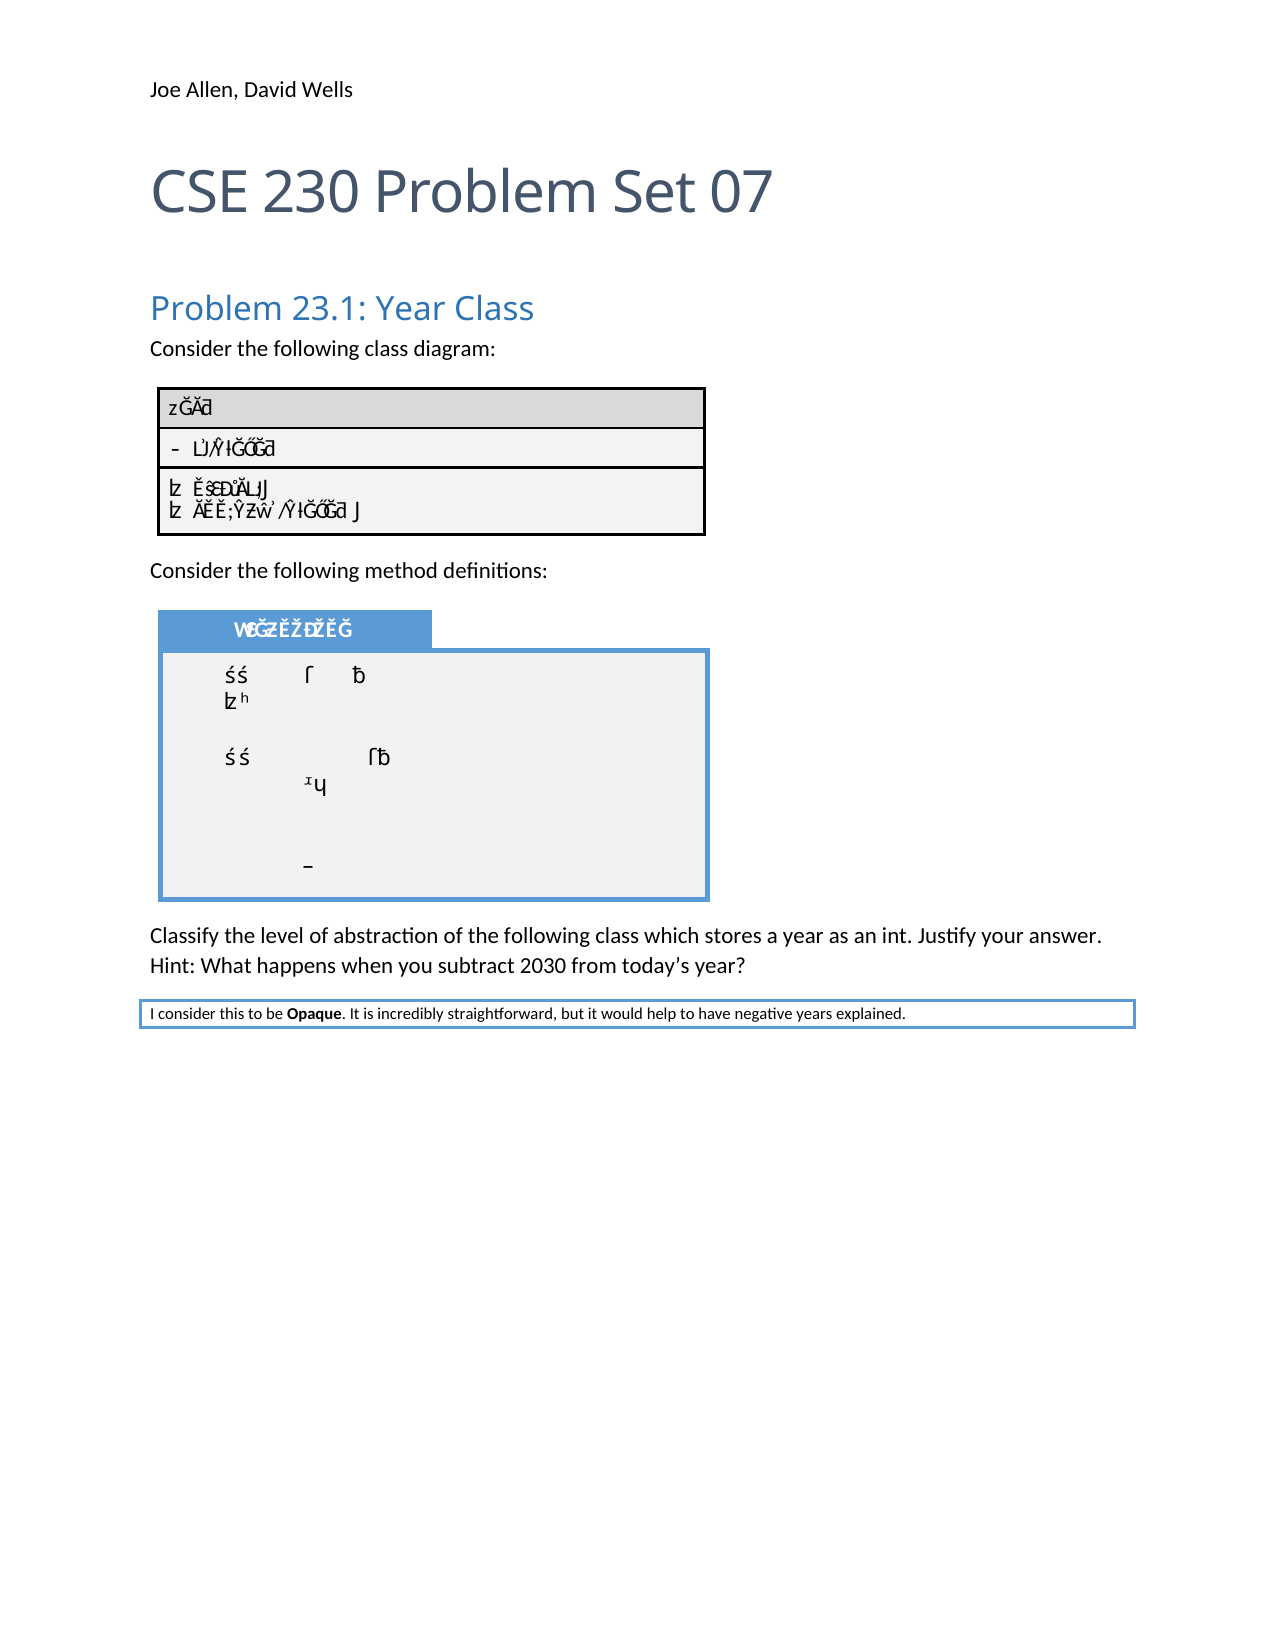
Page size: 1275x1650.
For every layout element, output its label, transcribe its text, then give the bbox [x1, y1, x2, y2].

text Classify the level of abstraction of the following class which stores a year as an int. Justify your answer. Hint: What happens when you subtract 2030 from today’s year? [150, 921, 1125, 979]
text Consider the following method definitions: [150, 556, 1125, 584]
text I consider this to be Opaque. It is incredibly straightforward, but it would help to have negative years explained. [142, 1002, 1133, 1026]
title CSE 230 Problem Set 07 [150, 150, 1125, 229]
text Consider the following class diagram: [150, 334, 1125, 362]
subtitle Problem 23.1: Year Class [150, 285, 1125, 330]
